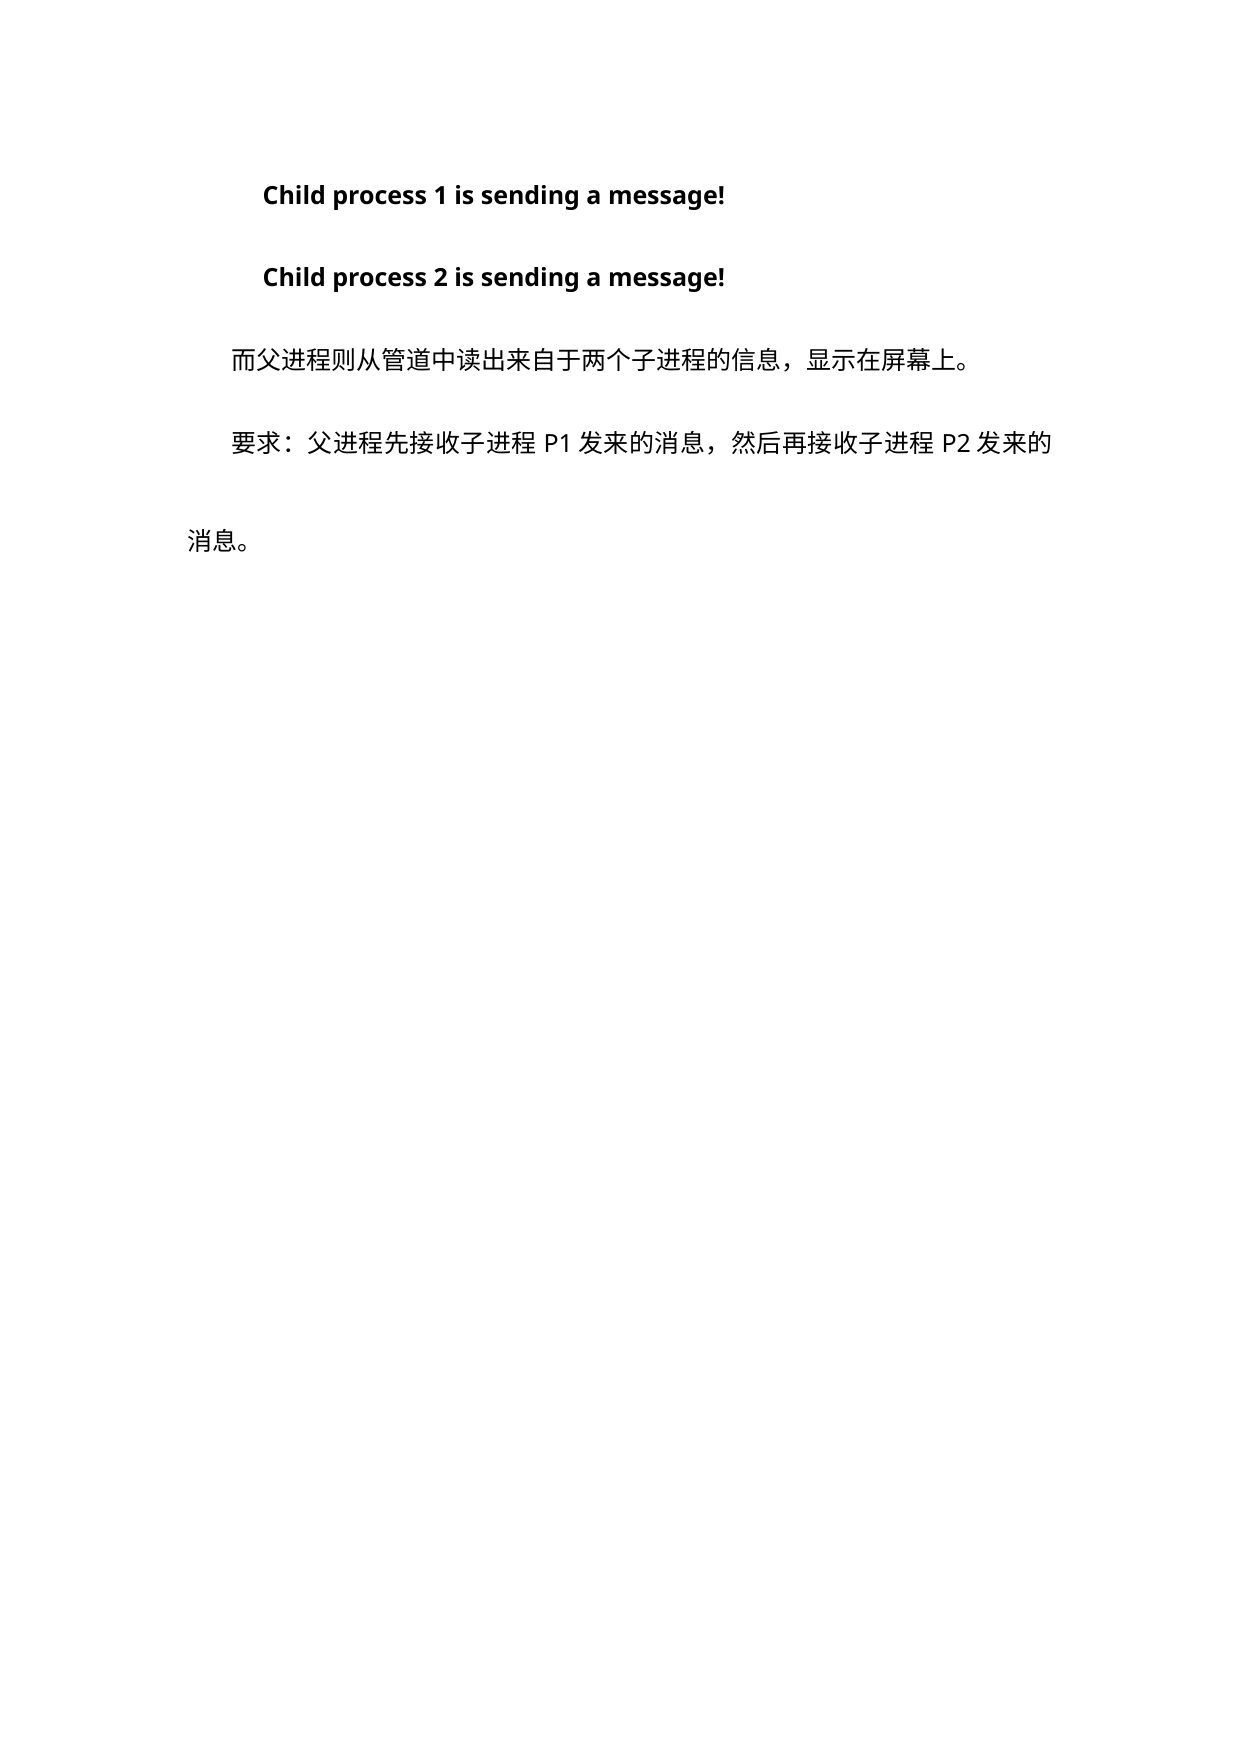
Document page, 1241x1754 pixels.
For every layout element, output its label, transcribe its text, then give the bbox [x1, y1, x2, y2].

text Child process 2 is sending a message! [262, 244, 1053, 309]
text 而父进程则从管道中读出来自于两个子进程的信息，显示在屏幕上。 [231, 326, 1053, 391]
text 要求：父进程先接收子进程P1发来的消息，然后再接收子进程P2发来的消息。 [187, 409, 1053, 572]
text Child process 1 is sending a message! [262, 162, 1053, 227]
